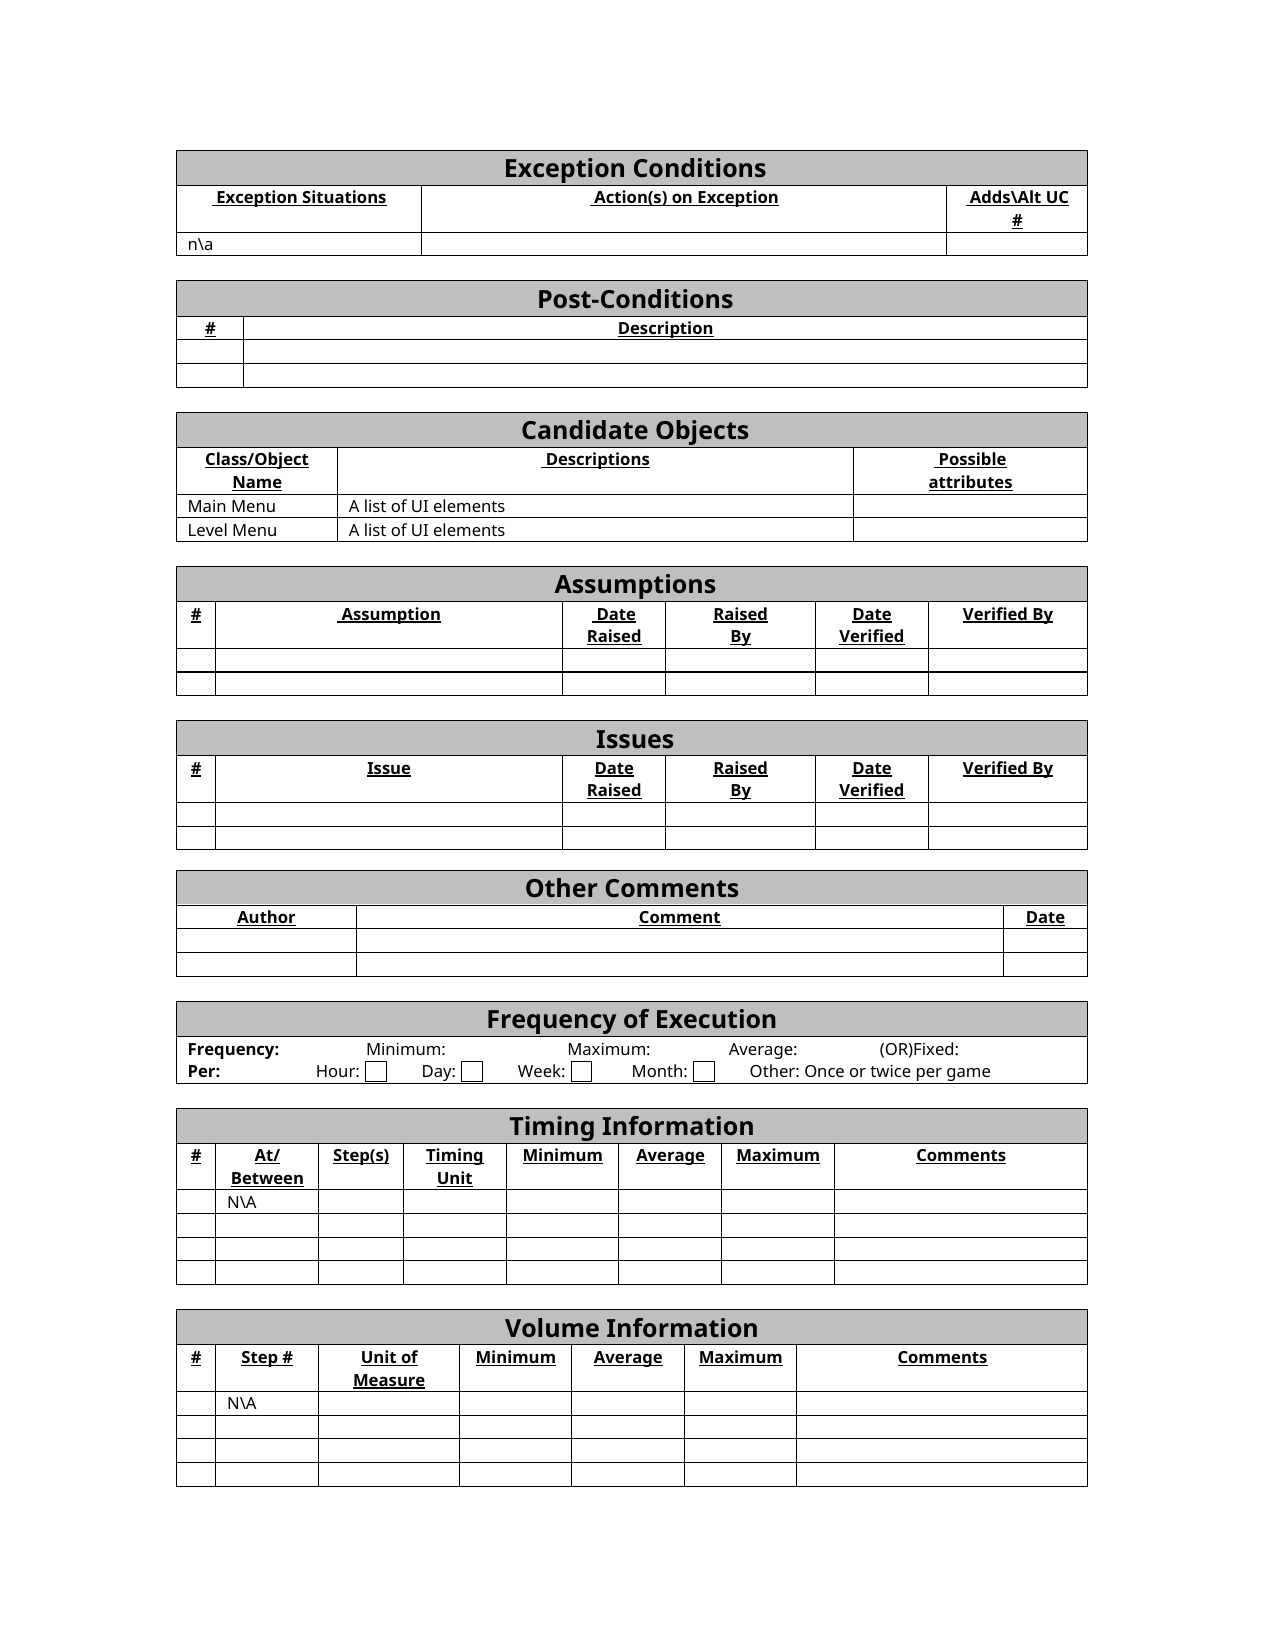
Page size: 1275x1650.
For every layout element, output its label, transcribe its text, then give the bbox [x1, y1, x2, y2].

table_cell Author [177, 906, 356, 928]
table_cell A list of UI elements [338, 518, 853, 541]
table_cell [319, 1439, 459, 1462]
table_cell [666, 803, 815, 826]
table_cell Action(s) on Exception [422, 186, 946, 232]
table_cell Date Verified [816, 756, 928, 802]
table_cell [177, 953, 356, 976]
table_cell [816, 649, 928, 671]
table_cell Minimum [507, 1144, 618, 1189]
table_cell [216, 1439, 318, 1462]
table_cell Raised By [666, 602, 815, 648]
table_cell [722, 1190, 834, 1213]
table_cell [319, 1214, 403, 1237]
table_cell [177, 1439, 215, 1462]
table_cell [460, 1439, 571, 1462]
table_cell Level Menu [177, 518, 337, 541]
table_cell [460, 1392, 571, 1414]
table_cell [177, 1238, 215, 1260]
table_cell [216, 673, 562, 695]
table_cell N\A [216, 1190, 318, 1213]
table_cell [685, 1463, 796, 1486]
table_cell [216, 1238, 318, 1260]
table_cell Maximum [722, 1144, 834, 1189]
table_cell [619, 1238, 721, 1260]
table_cell [216, 1261, 318, 1284]
table_cell [572, 1392, 684, 1414]
table_cell [722, 1238, 834, 1260]
table_cell [422, 233, 946, 255]
table_cell [319, 1238, 403, 1260]
table_cell [507, 1214, 618, 1237]
table_cell Exception Situations [177, 186, 421, 232]
table_cell Step # [216, 1345, 318, 1391]
table_cell Comments [797, 1345, 1087, 1391]
table_cell Timing Unit [404, 1144, 506, 1189]
table_cell Comment [357, 906, 1003, 928]
table_cell [722, 1214, 834, 1237]
table_cell [357, 953, 1003, 976]
table_cell [854, 518, 1087, 541]
table_cell [319, 1392, 459, 1414]
table_cell [666, 649, 815, 671]
table_cell [797, 1416, 1087, 1438]
table_cell [666, 673, 815, 695]
table_cell [835, 1261, 1087, 1284]
table_cell Assumption [216, 602, 562, 648]
table_cell [929, 803, 1087, 826]
table_cell [177, 340, 243, 363]
table_cell Average [572, 1345, 684, 1391]
table_cell [572, 1416, 684, 1438]
table_cell [929, 673, 1087, 695]
table_cell [619, 1190, 721, 1213]
table_cell [319, 1190, 403, 1213]
table_cell n\a [177, 233, 421, 255]
table_cell [216, 649, 562, 671]
table_header Candidate Objects [177, 413, 1087, 447]
table_cell [797, 1439, 1087, 1462]
table_cell [835, 1190, 1087, 1213]
table_cell [929, 649, 1087, 671]
table_header Frequency of Execution [177, 1002, 1087, 1036]
table_cell [507, 1238, 618, 1260]
table_cell [563, 827, 665, 849]
table_cell [929, 827, 1087, 849]
table_cell [177, 1416, 215, 1438]
table_cell [816, 803, 928, 826]
table_cell [685, 1416, 796, 1438]
table_cell [797, 1463, 1087, 1486]
table_cell [507, 1261, 618, 1284]
table_header Issues [177, 721, 1087, 755]
table_cell [619, 1261, 721, 1284]
table_cell [666, 827, 815, 849]
table_cell Maximum [685, 1345, 796, 1391]
table_cell Date Raised [563, 756, 665, 802]
table_cell [816, 673, 928, 695]
table_cell [177, 364, 243, 387]
table_cell Date Verified [816, 602, 928, 648]
table_cell Step(s) [319, 1144, 403, 1189]
table_cell [177, 1214, 215, 1237]
table_header Exception Conditions [177, 151, 1087, 185]
table_cell [563, 649, 665, 671]
table_cell N\A [216, 1392, 318, 1414]
table_cell [507, 1190, 618, 1213]
table_cell Class/Object Name [177, 448, 337, 493]
table_cell [404, 1238, 506, 1260]
table_cell [177, 1190, 215, 1213]
table_cell [177, 1463, 215, 1486]
table_cell A list of UI elements [338, 495, 853, 517]
table_cell Date Raised [563, 602, 665, 648]
table_cell Descriptions [338, 448, 853, 493]
table_cell [816, 827, 928, 849]
table_cell Verified By [929, 602, 1087, 648]
table_cell [854, 495, 1087, 517]
table_cell [244, 364, 1087, 387]
table_cell [685, 1439, 796, 1462]
table_cell Description [244, 317, 1087, 339]
table_cell # [177, 756, 215, 802]
table_cell [404, 1214, 506, 1237]
table_cell [572, 1439, 684, 1462]
table_cell Average [619, 1144, 721, 1189]
table_cell Main Menu [177, 495, 337, 517]
table_cell # [177, 602, 215, 648]
table_cell [572, 1463, 684, 1486]
table_cell Verified By [929, 756, 1087, 802]
table_cell [947, 233, 1087, 255]
table_cell [404, 1261, 506, 1284]
table_cell [244, 340, 1087, 363]
table_cell [216, 1416, 318, 1438]
table_cell Issue [216, 756, 562, 802]
table_cell [722, 1261, 834, 1284]
table_cell [685, 1392, 796, 1414]
table_cell [797, 1392, 1087, 1414]
table_cell [619, 1214, 721, 1237]
table_cell [1004, 953, 1087, 976]
table_cell [835, 1214, 1087, 1237]
table_header Assumptions [177, 567, 1087, 601]
table_cell Minimum [460, 1345, 571, 1391]
table_cell [404, 1190, 506, 1213]
table_cell [177, 1392, 215, 1414]
table_cell [563, 803, 665, 826]
table_cell # [177, 1345, 215, 1391]
table_header Post-Conditions [177, 281, 1087, 316]
table_cell [357, 929, 1003, 952]
table_cell Date [1004, 906, 1087, 928]
table_cell [319, 1463, 459, 1486]
table_header Volume Information [177, 1310, 1087, 1344]
table_header Other Comments [177, 871, 1087, 904]
table_cell [460, 1463, 571, 1486]
table_cell Raised By [666, 756, 815, 802]
table_cell Comments [835, 1144, 1087, 1189]
table_cell [835, 1238, 1087, 1260]
table_cell [177, 827, 215, 849]
table_cell # [177, 1144, 215, 1189]
table_cell [177, 673, 215, 695]
table_cell [177, 803, 215, 826]
table_cell At/ Between [216, 1144, 318, 1189]
table_cell [319, 1416, 459, 1438]
table_cell [1004, 929, 1087, 952]
table_cell [216, 803, 562, 826]
table_cell Frequency: Minimum: Maximum: Average: (OR)Fixed: Per: Hour: Day: Week: Month: Other: Once or twice per game [177, 1037, 1087, 1082]
table_cell [216, 1463, 318, 1486]
table_header Timing Information [177, 1109, 1087, 1143]
table_cell Unit of Measure [319, 1345, 459, 1391]
table_cell Adds\Alt UC # [947, 186, 1087, 232]
table_cell [563, 673, 665, 695]
table_cell [177, 1261, 215, 1284]
table_cell [216, 1214, 318, 1237]
table_cell [177, 929, 356, 952]
table_cell [177, 649, 215, 671]
table_cell Possible attributes [854, 448, 1087, 493]
table_cell # [177, 317, 243, 339]
table_cell [216, 827, 562, 849]
table_cell [319, 1261, 403, 1284]
table_cell [460, 1416, 571, 1438]
